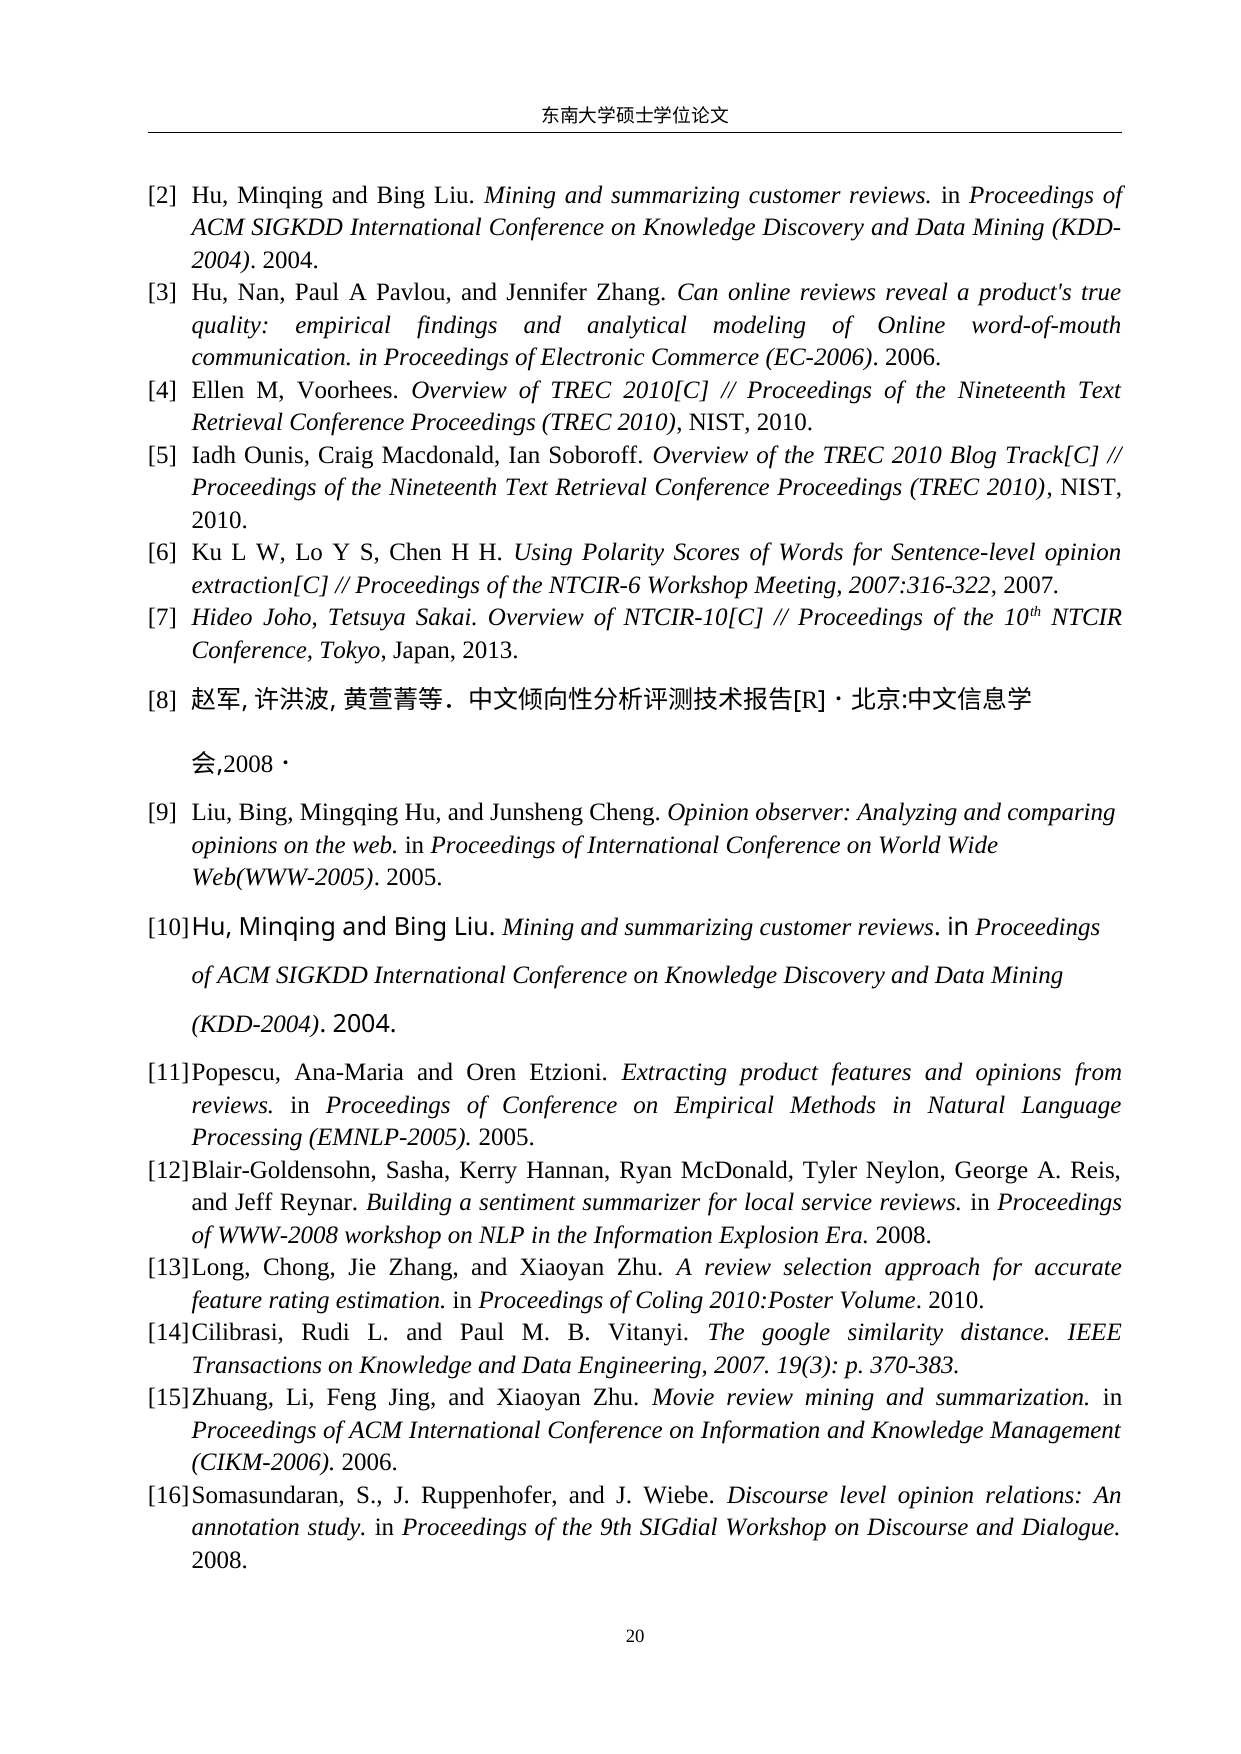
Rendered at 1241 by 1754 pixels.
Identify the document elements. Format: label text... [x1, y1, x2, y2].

list Hideo Joho, Tetsuya Sakai. Overview of NTCIR-10[C] // Proceedings of the 10th NTCIR Conference, Tokyo, Japan, 2013. [148, 601, 1122, 666]
list Liu, Bing, Mingqing Hu, and Junsheng Cheng. Opinion observer: Analyzing and comparing opinions on the web. in Proceedings of International Conference on World Wide Web(WWW-2005). 2005. [148, 796, 1122, 893]
list Iadh Ounis, Craig Macdonald, Ian Soboroff. Overview of the TREC 2010 Blog Track[C] // Proceedings of the Nineteenth Text Retrieval Conference Proceedings (TREC 2010), NIST, 2010. [148, 438, 1122, 536]
list Long, Chong, Jie Zhang, and Xiaoyan Zhu. A review selection approach for accurate feature rating estimation. in Proceedings of Coling 2010:Poster Volume. 2010. [148, 1251, 1122, 1316]
list Ku L W, Lo Y S, Chen H H. Using Polarity Scores of Words for Sentence-level opinion extraction[C] // Proceedings of the NTCIR-6 Workshop Meeting, 2007:316-322, 2007. [148, 536, 1122, 601]
list Hu, Minqing and Bing Liu. Mining and summarizing customer reviews. in Proceedings of ACM SIGKDD International Conference on Knowledge Discovery and Data Mining (KDD-2004). 2004. [148, 178, 1122, 276]
list Blair-Goldensohn, Sasha, Kerry Hannan, Ryan McDonald, Tyler Neylon, George A. Reis, and Jeff Reynar. Building a sentiment summarizer for local service reviews. in Proceedings of WWW-2008 workshop on NLP in the Information Explosion Era. 2008. [148, 1153, 1122, 1251]
list 赵军, 许洪波, 黄萱菁等．中文倾向性分析评测技术报告[R]．北京:中文信息学会,2008． [148, 666, 1122, 796]
list Zhuang, Li, Feng Jing, and Xiaoyan Zhu. Movie review mining and summarization. in Proceedings of ACM International Conference on Information and Knowledge Management (CIKM-2006). 2006. [148, 1381, 1122, 1478]
list Hu, Minqing and Bing Liu. Mining and summarizing customer reviews. in Proceedings of ACM SIGKDD International Conference on Knowledge Discovery and Data Mining (KDD-2004). 2004. [148, 893, 1122, 1056]
list Somasundaran, S., J. Ruppenhofer, and J. Wiebe. Discourse level opinion relations: An annotation study. in Proceedings of the 9th SIGdial Workshop on Discourse and Dialogue. 2008. [148, 1478, 1122, 1576]
list Popescu, Ana-Maria and Oren Etzioni. Extracting product features and opinions from reviews. in Proceedings of Conference on Empirical Methods in Natural Language Processing (EMNLP-2005). 2005. [148, 1056, 1122, 1153]
list Cilibrasi, Rudi L. and Paul M. B. Vitanyi. The google similarity distance. IEEE Transactions on Knowledge and Data Engineering, 2007. 19(3): p. 370-383. [148, 1316, 1122, 1381]
list Ellen M, Voorhees. Overview of TREC 2010[C] // Proceedings of the Nineteenth Text Retrieval Conference Proceedings (TREC 2010), NIST, 2010. [148, 373, 1122, 438]
list Hu, Nan, Paul A Pavlou, and Jennifer Zhang. Can online reviews reveal a product's true quality: empirical findings and analytical modeling of Online word-of-mouth communication. in Proceedings of Electronic Commerce (EC-2006). 2006. [148, 276, 1122, 373]
